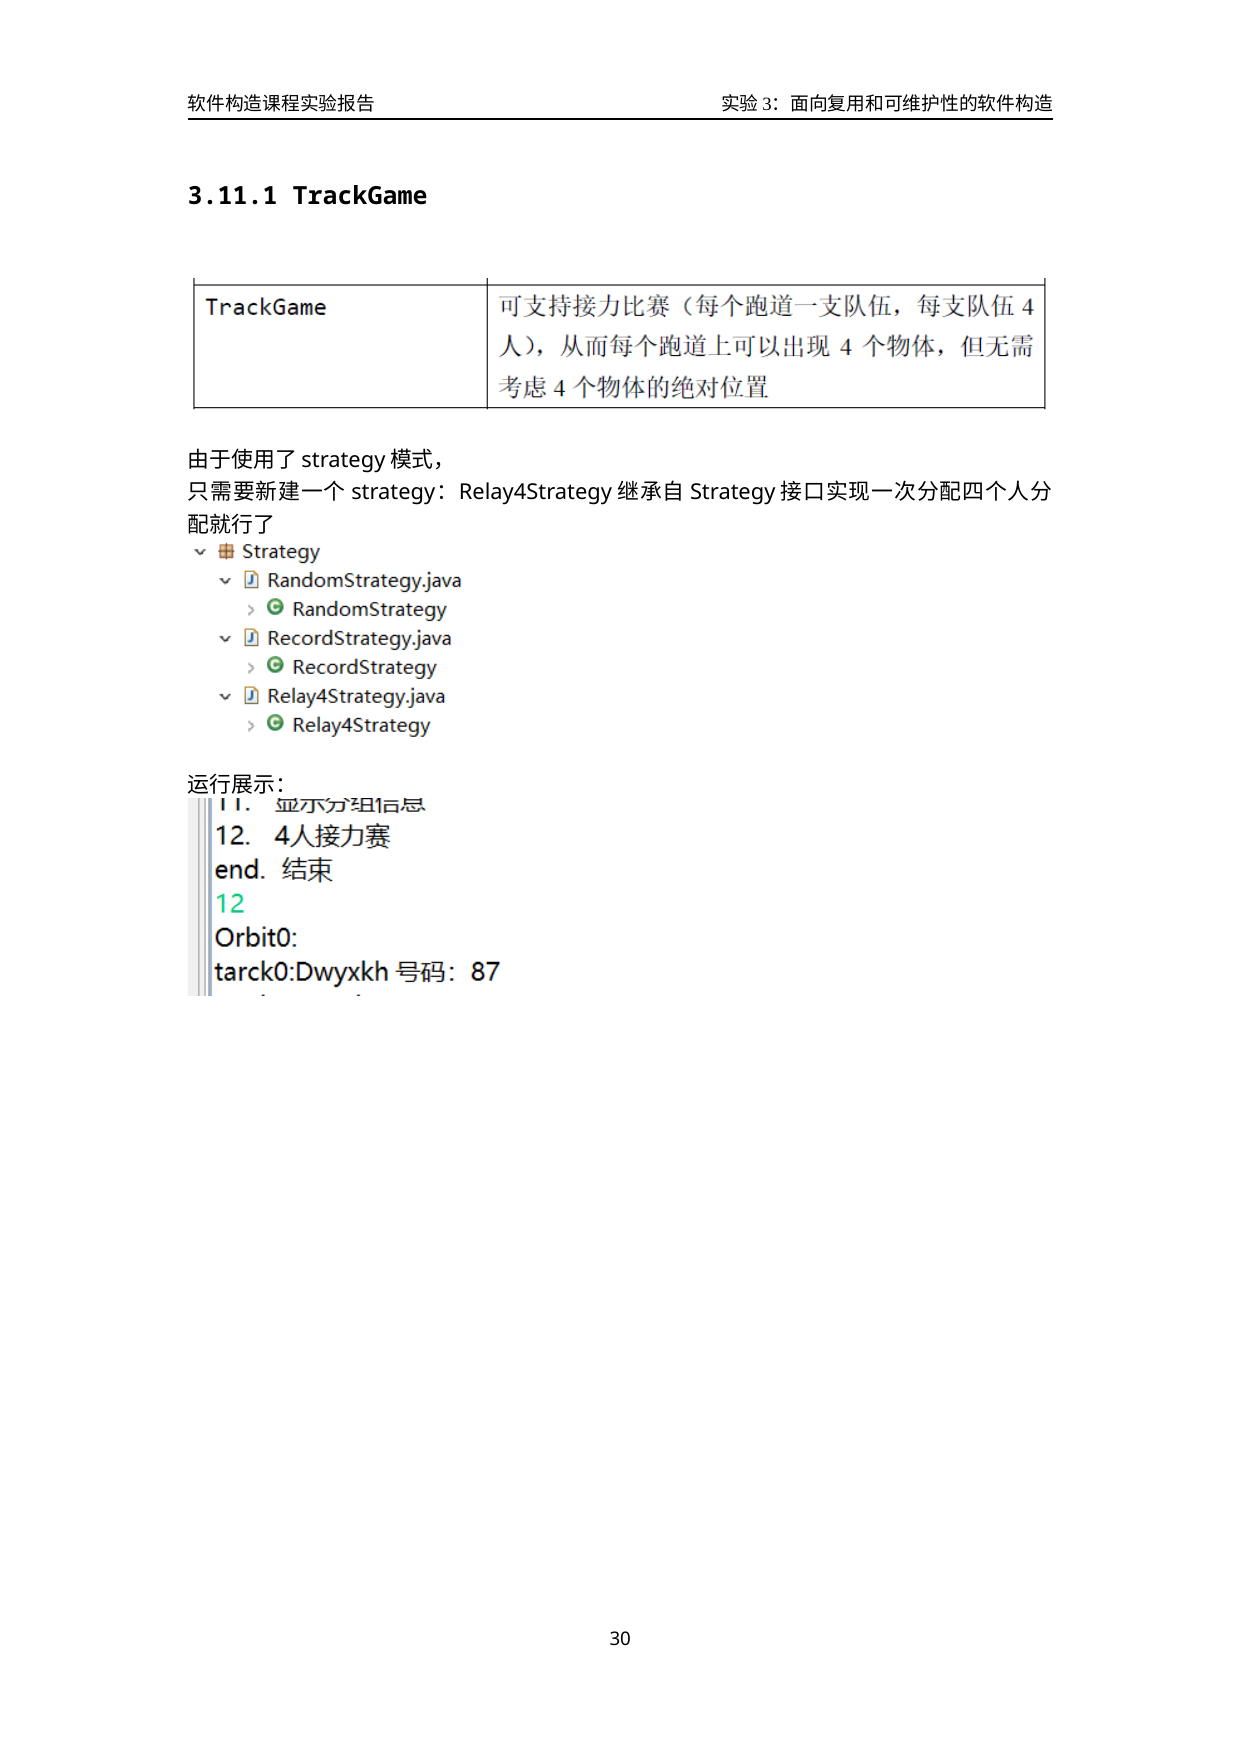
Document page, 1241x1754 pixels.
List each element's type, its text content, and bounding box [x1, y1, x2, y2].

picture [187, 798, 502, 996]
picture [187, 538, 522, 742]
text 只需要新建一个strategy：Relay4Strategy继承自Strategy接口实现一次分配四个人分配就行了 [187, 474, 1053, 539]
text 由于使用了strategy模式， [187, 441, 1053, 474]
subtitle TrackGame [187, 162, 1053, 227]
picture [187, 278, 1053, 418]
text 运行展示： [187, 766, 1053, 799]
